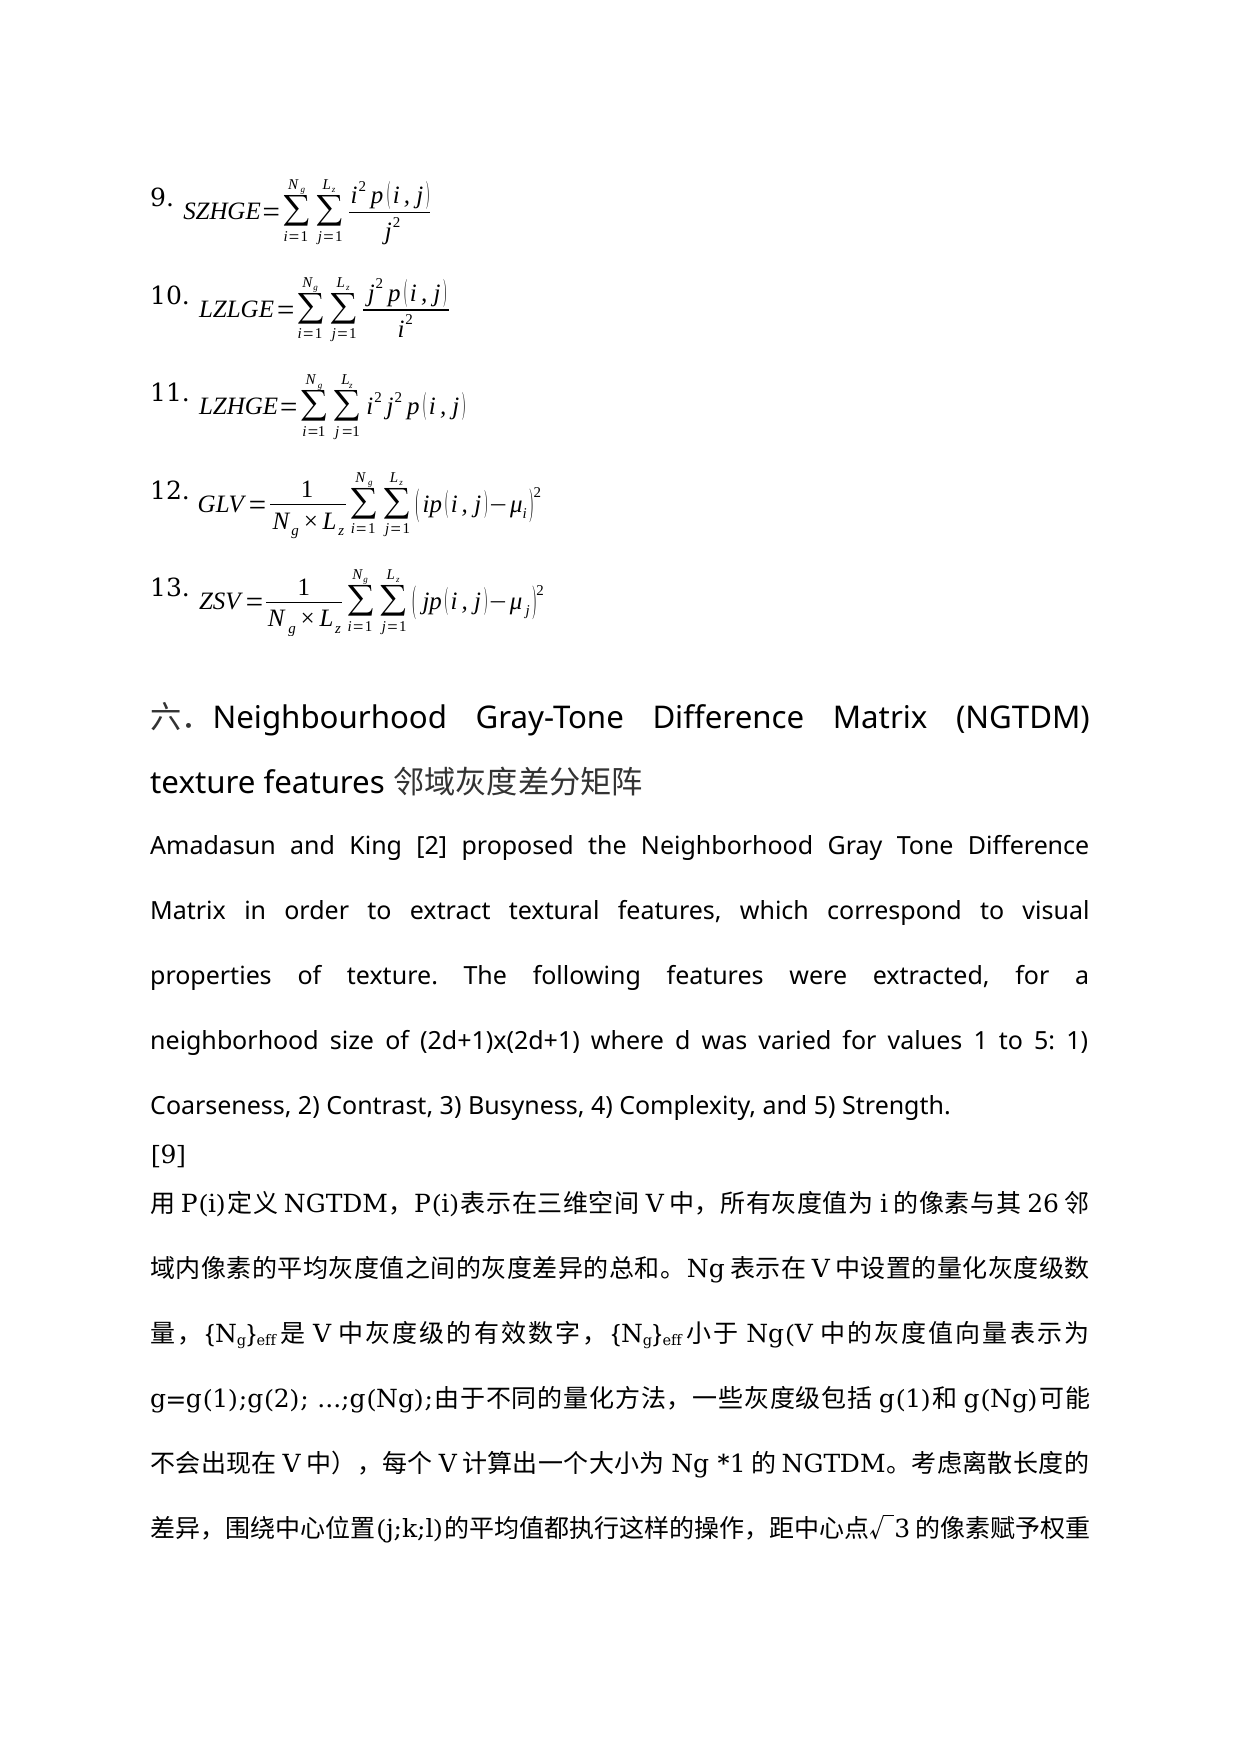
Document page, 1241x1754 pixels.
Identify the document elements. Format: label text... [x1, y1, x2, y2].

list Amadasun and King [2] proposed the Neighborhood Gray Tone Difference Matrix in order to extract textural features, which correspond to visual properties of texture. The following features were extracted, for a neighborhood size of (2d+1)x(2d+1) where d was varied for values 1 to 5: 1) Coarseness, 2) Contrast, 3) Busyness, 4) Complexity, and 5) Strength. [150, 812, 1090, 1137]
text 12. [150, 454, 1090, 552]
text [150, 1169, 1090, 1559]
text 10. [150, 259, 1090, 357]
text 13. [150, 552, 1090, 649]
list Neighbourhood Gray-Tone Difference Matrix (NGTDM) texture features 邻域灰度差分矩阵 [150, 682, 1090, 812]
text [9] [150, 1137, 1090, 1169]
text 9. [150, 162, 1090, 259]
text 11. [150, 357, 1090, 454]
